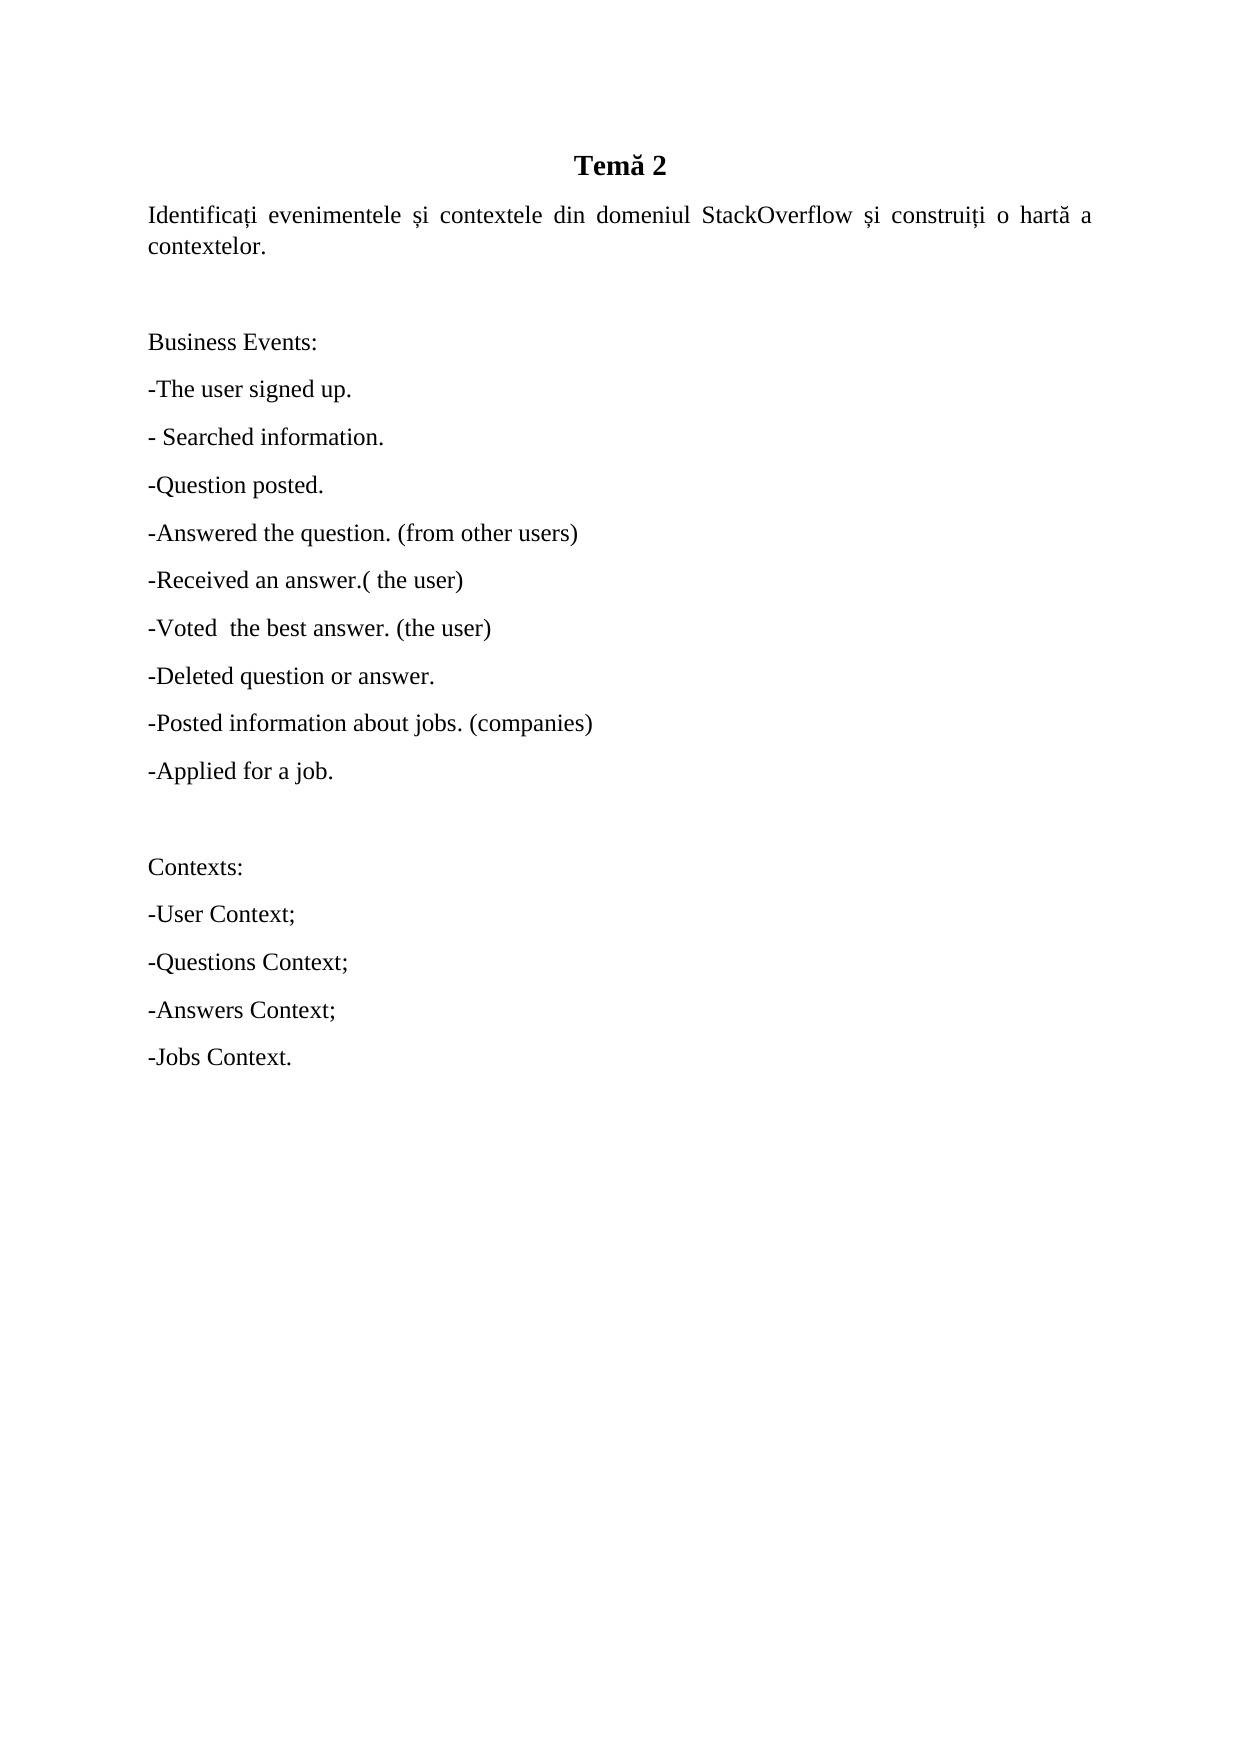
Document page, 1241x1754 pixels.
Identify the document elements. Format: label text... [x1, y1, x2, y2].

text -Answered the question. (from other users) [148, 518, 1093, 546]
text -Posted information about jobs. (companies) [148, 708, 1093, 737]
text -Deleted question or answer. [148, 661, 1093, 689]
text Business Events: [148, 327, 1093, 356]
text -User Context; [148, 899, 1093, 928]
text -Questions Context; [148, 947, 1093, 976]
text Temă 2 [148, 148, 1093, 181]
text -Applied for a job. [148, 756, 1093, 785]
text -Voted the best answer. (the user) [148, 613, 1093, 642]
text Contexts: [148, 852, 1093, 880]
text -Jobs Context. [148, 1042, 1093, 1071]
text - Searched information. [148, 422, 1093, 451]
text -Question posted. [148, 470, 1093, 499]
text -Answers Context; [148, 995, 1093, 1023]
text Identificați evenimentele și contextele din domeniul StackOverflow și construiți o hartă a contextelor. [148, 200, 1093, 260]
text -Received an answer.( the user) [148, 565, 1093, 594]
text -The user signed up. [148, 374, 1093, 403]
